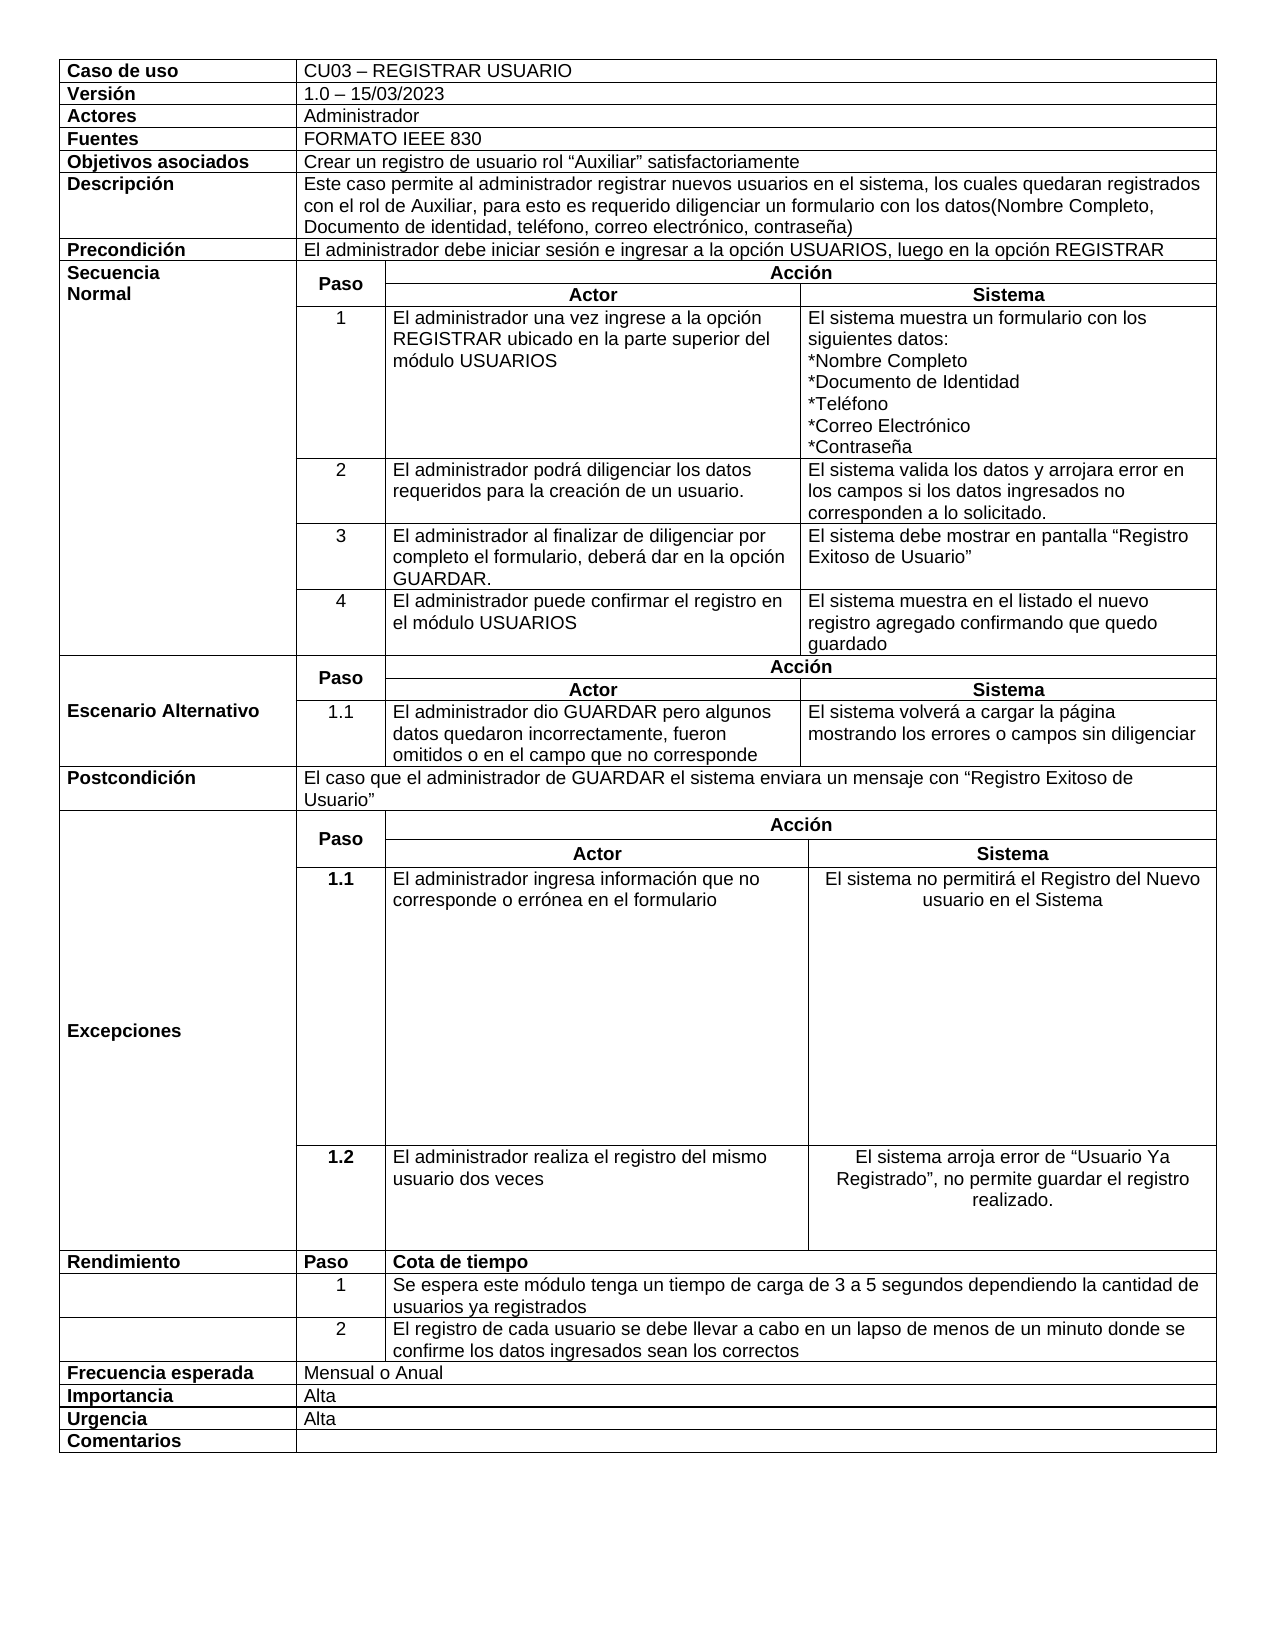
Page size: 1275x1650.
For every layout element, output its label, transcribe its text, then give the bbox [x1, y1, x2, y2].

table_cell El sistema valida los datos y arrojara error en los campos si los datos ingresados no corresponden a lo solicitado. [801, 459, 1216, 523]
table_cell Mensual o Anual [297, 1362, 1216, 1384]
table_cell Este caso permite al administrador registrar nuevos usuarios en el sistema, los cuales quedaran registrados con el rol de Auxiliar, para esto es requerido diligenciar un formulario con los datos(Nombre Completo, Documento de identidad, teléfono, correo electrónico, contraseña) [297, 173, 1216, 238]
table_cell Versión [60, 83, 296, 104]
table_cell Paso [297, 656, 385, 700]
table_cell El administrador realiza el registro del mismo usuario dos veces [386, 1146, 808, 1250]
table_cell 1 [297, 307, 385, 458]
table_cell Paso [297, 261, 385, 306]
table_cell 2 [297, 1318, 385, 1361]
table_cell 4 [297, 590, 385, 655]
table_cell El administrador una vez ingrese a la opción REGISTRAR ubicado en la parte superior del módulo USUARIOS [386, 307, 800, 458]
table_cell Escenario Alternativo [60, 656, 296, 766]
table_cell El administrador podrá diligenciar los datos requeridos para la creación de un usuario. [386, 459, 800, 523]
table_cell Rendimiento [60, 1251, 296, 1273]
table_cell 1 [297, 1274, 385, 1317]
table_cell El sistema muestra en el listado el nuevo registro agregado confirmando que quedo guardado [801, 590, 1216, 655]
table_cell 1.2 [297, 1146, 385, 1250]
table_cell El sistema volverá a cargar la página mostrando los errores o campos sin diligenciar [801, 701, 1216, 766]
table_cell Descripción [60, 173, 296, 238]
table_cell 1.1 [297, 868, 385, 1145]
table_cell Actores [60, 105, 296, 127]
table_cell Paso [297, 1251, 385, 1273]
table_cell [60, 1318, 296, 1361]
table_cell El administrador debe iniciar sesión e ingresar a la opción USUARIOS, luego en la opción REGISTRAR [297, 239, 1216, 260]
table_cell Importancia [60, 1385, 296, 1406]
table_cell El sistema no permitirá el Registro del Nuevo usuario en el Sistema [809, 868, 1216, 1145]
table_cell Acción [386, 811, 1216, 838]
table_cell Acción [386, 261, 1216, 283]
table_cell Alta [297, 1408, 1216, 1429]
table_header CU03 – REGISTRAR USUARIO [297, 60, 1216, 82]
table_cell El sistema muestra un formulario con los siguientes datos: *Nombre Completo *Documento de Identidad *Teléfono *Correo Electrónico *Contraseña [801, 307, 1216, 458]
table_cell Crear un registro de usuario rol “Auxiliar” satisfactoriamente [297, 151, 1216, 172]
table_cell El caso que el administrador de GUARDAR el sistema enviara un mensaje con “Registro Exitoso de Usuario” [297, 767, 1216, 810]
table_cell Excepciones [60, 811, 296, 1250]
table_cell Postcondición [60, 767, 296, 810]
table_cell [297, 1430, 1216, 1452]
table_cell Precondición [60, 239, 296, 260]
table_cell Actor [386, 284, 800, 306]
table_cell Acción [386, 656, 1216, 677]
table_cell 1.1 [297, 701, 385, 766]
table_cell Sistema [801, 284, 1216, 306]
table_cell 2 [297, 459, 385, 523]
table_cell El administrador al finalizar de diligenciar por completo el formulario, deberá dar en la opción GUARDAR. [386, 524, 800, 589]
table_cell FORMATO IEEE 830 [297, 128, 1216, 149]
table_cell 3 [297, 524, 385, 589]
table_cell El administrador ingresa información que no corresponde o errónea en el formulario [386, 868, 808, 1145]
table_cell El administrador dio GUARDAR pero algunos datos quedaron incorrectamente, fueron omitidos o en el campo que no corresponde [386, 701, 800, 766]
table_cell [60, 1274, 296, 1317]
table_cell El registro de cada usuario se debe llevar a cabo en un lapso de menos de un minuto donde se confirme los datos ingresados sean los correctos [386, 1318, 1216, 1361]
table_cell Objetivos asociados [60, 151, 296, 172]
table_cell Sistema [809, 840, 1216, 867]
table_cell Urgencia [60, 1408, 296, 1429]
table_cell Fuentes [60, 128, 296, 149]
table_cell Sistema [801, 679, 1216, 700]
table_cell Secuencia Normal [60, 261, 296, 655]
table_cell El sistema debe mostrar en pantalla “Registro Exitoso de Usuario” [801, 524, 1216, 589]
table_cell Se espera este módulo tenga un tiempo de carga de 3 a 5 segundos dependiendo la cantidad de usuarios ya registrados [386, 1274, 1216, 1317]
table_cell El administrador puede confirmar el registro en el módulo USUARIOS [386, 590, 800, 655]
table_cell 1.0 – 15/03/2023 [297, 83, 1216, 104]
table_cell Cota de tiempo [386, 1251, 1216, 1273]
table_cell Frecuencia esperada [60, 1362, 296, 1384]
table_cell Administrador [297, 105, 1216, 127]
table_cell Actor [386, 840, 808, 867]
table_cell El sistema arroja error de “Usuario Ya Registrado”, no permite guardar el registro realizado. [809, 1146, 1216, 1250]
table_header Caso de uso [60, 60, 296, 82]
table_cell Comentarios [60, 1430, 296, 1452]
table_cell Actor [386, 679, 800, 700]
table_cell Paso [297, 811, 385, 867]
table_cell Alta [297, 1385, 1216, 1406]
